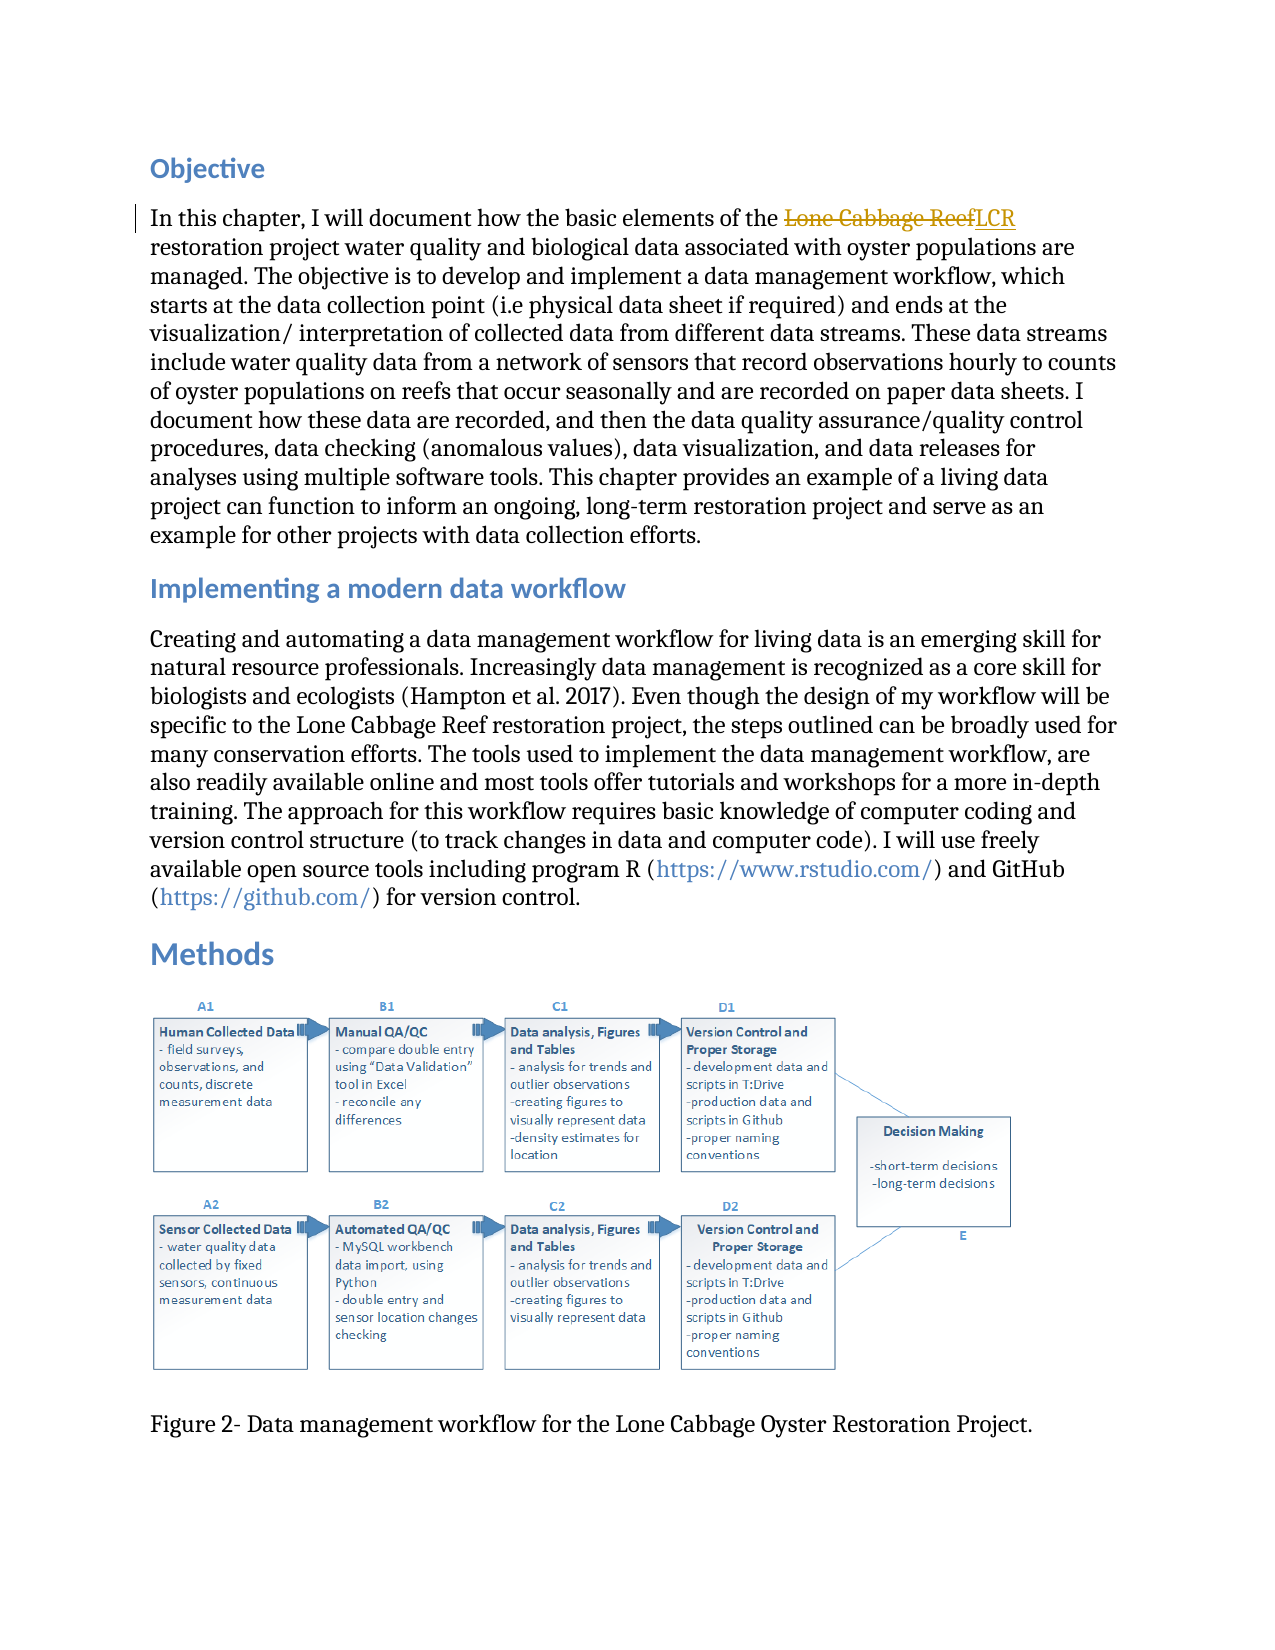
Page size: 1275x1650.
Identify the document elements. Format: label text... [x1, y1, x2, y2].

text Figure 2- Data management workflow for the Lone Cabbage Oyster Restoration Project. [150, 1410, 1125, 1438]
text Creating and automating a data management workflow for living data is an emerging skill for natural resource professionals. Increasingly data management is recognized as a core skill for biologists and ecologists (Hampton et al. 2017). Even though the design of my workflow will be specific to the Lone Cabbage Reef restoration project, the steps outlined can be broadly used for many conservation efforts. The tools used to implement the data management workflow, are also readily available online and most tools offer tutorials and workshops for a more in-depth training. The approach for this workflow requires basic knowledge of computer coding and version control structure (to track changes in data and computer code). I will use freely available open source tools including program R (https://www.rstudio.com/) and GitHub (https://github.com/) for version control. [150, 624, 1125, 912]
subtitle Methods [150, 933, 1125, 974]
subtitle Implementing a modern data workflow [150, 570, 1125, 606]
text In this chapter, I will document how the basic elements of the restoration project water quality and biological data associated with oyster populations are managed. The objective is to develop and implement a data management workflow, which starts at the data collection point (i.e physical data sheet if required) and ends at the visualization/ interpretation of collected data from different data streams. These data streams include water quality data from a network of sensors that record observations hourly to counts of oyster populations on reefs that occur seasonally and are recorded on paper data sheets. I document how these data are recorded, and then the data quality assurance/quality control procedures, data checking (anomalous values), data visualization, and data releases for analyses using multiple software tools. This chapter provides an example of a living data project can function to inform an ongoing, long-term restoration project and serve as an example for other projects with data collection efforts. [150, 204, 1125, 549]
picture [150, 992, 1025, 1391]
subtitle Objective [150, 150, 1125, 186]
